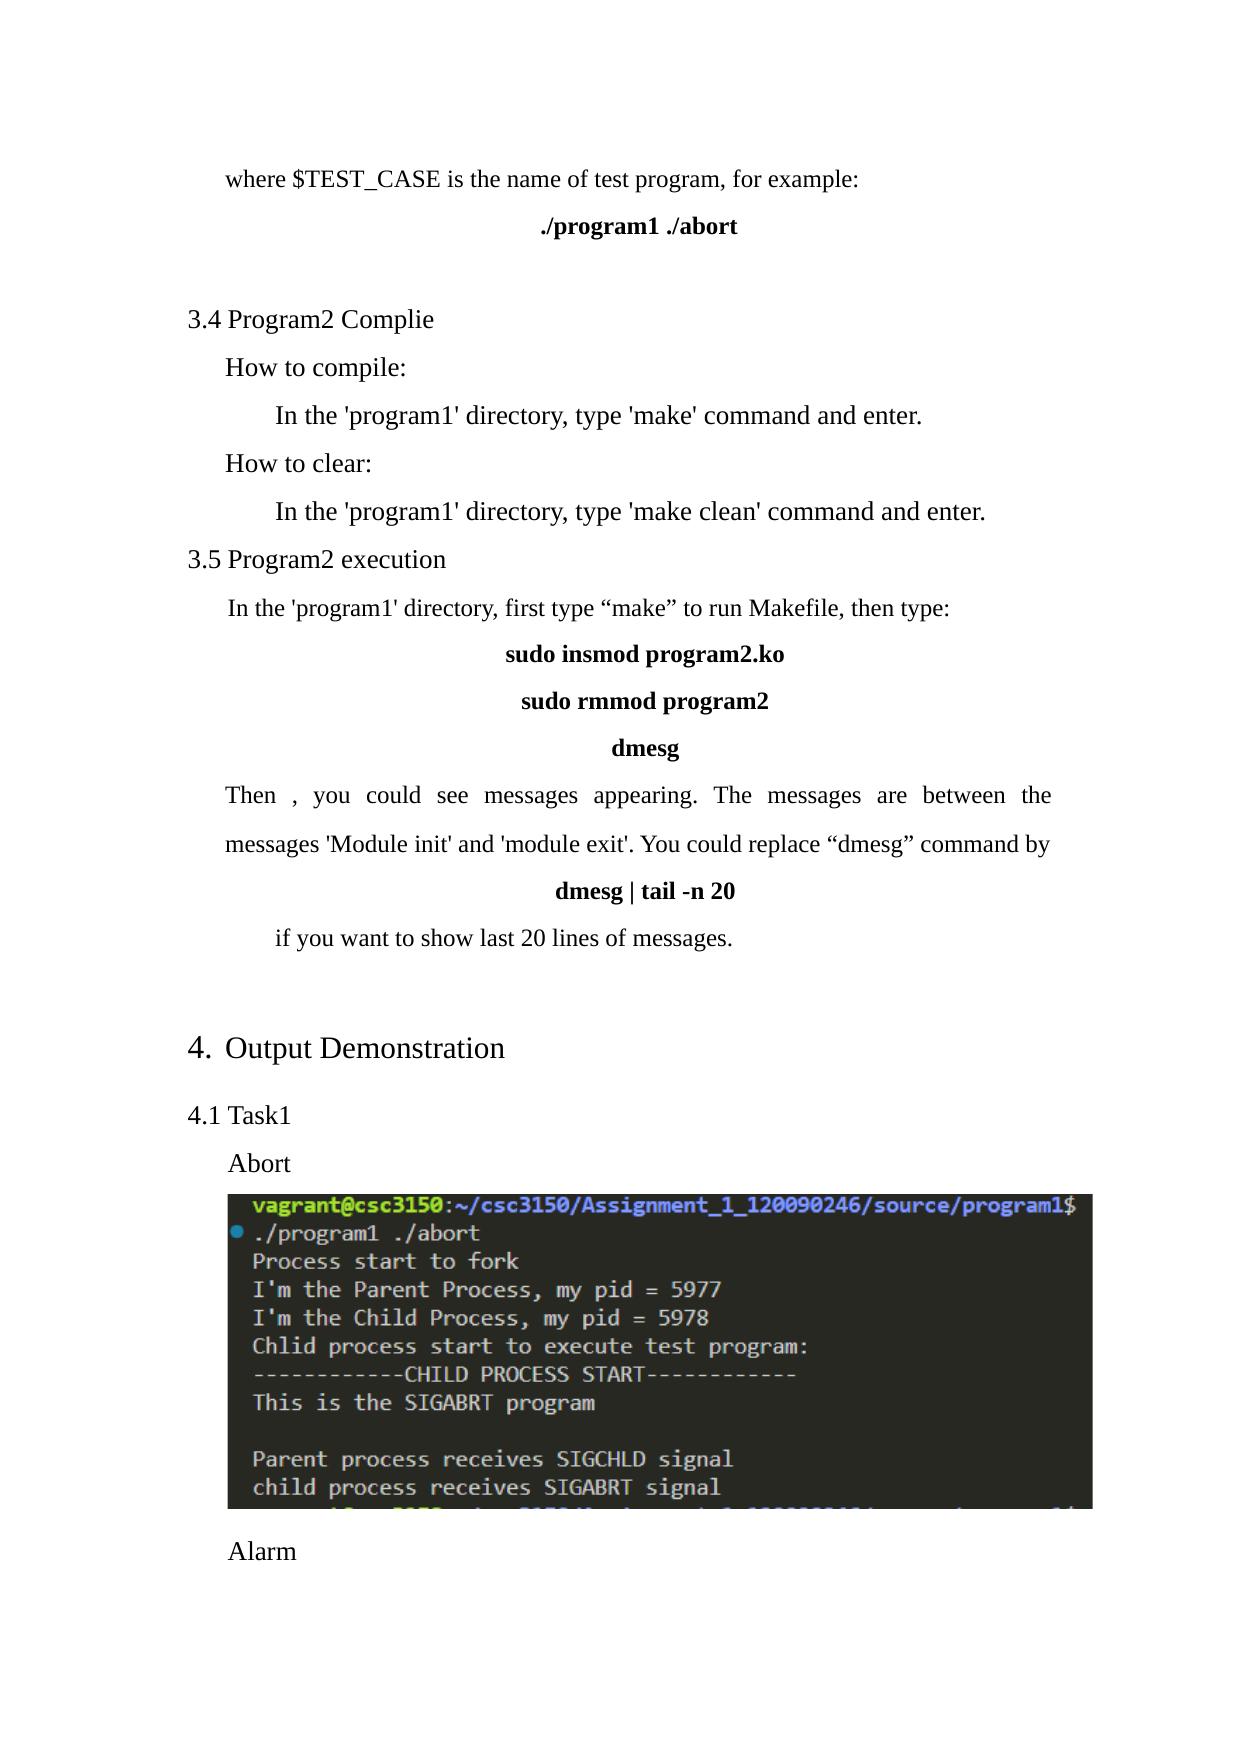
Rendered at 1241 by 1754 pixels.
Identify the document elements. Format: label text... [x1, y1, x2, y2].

list Alarm [227, 1534, 1053, 1567]
list In the 'program1' directory, type 'make clean' command and enter. [269, 495, 1053, 527]
picture [227, 1194, 1093, 1509]
list if you want to show last 20 lines of messages. [262, 921, 1053, 953]
list where $TEST_CASE is the name of test program, for example: [225, 162, 1053, 194]
list In the 'program1' directory, type 'make' command and enter. [269, 399, 1053, 431]
text In the 'program1' directory, first type “make” to run Makefile, then type: [187, 591, 1053, 623]
list Program2 execution [187, 543, 1053, 575]
list dmesg [187, 731, 1053, 764]
list dmesg | tail -n 20 [225, 874, 1053, 906]
list How to clear: [225, 447, 1053, 479]
text Then , you could see messages appearing. The messages are between the messages 'Module init' and 'module exit'. You could replace “dmesg” command by [225, 778, 1053, 859]
list Output Demonstration [187, 1014, 1053, 1079]
list Program2 Complie [187, 303, 1053, 335]
list How to compile: [225, 351, 1053, 383]
list sudo insmod program2.ko [187, 638, 1053, 670]
list Abort [227, 1147, 1053, 1179]
list Task1 [187, 1099, 1053, 1131]
list ./program1 ./abort [225, 209, 1053, 241]
list sudo rmmod program2 [187, 684, 1053, 717]
